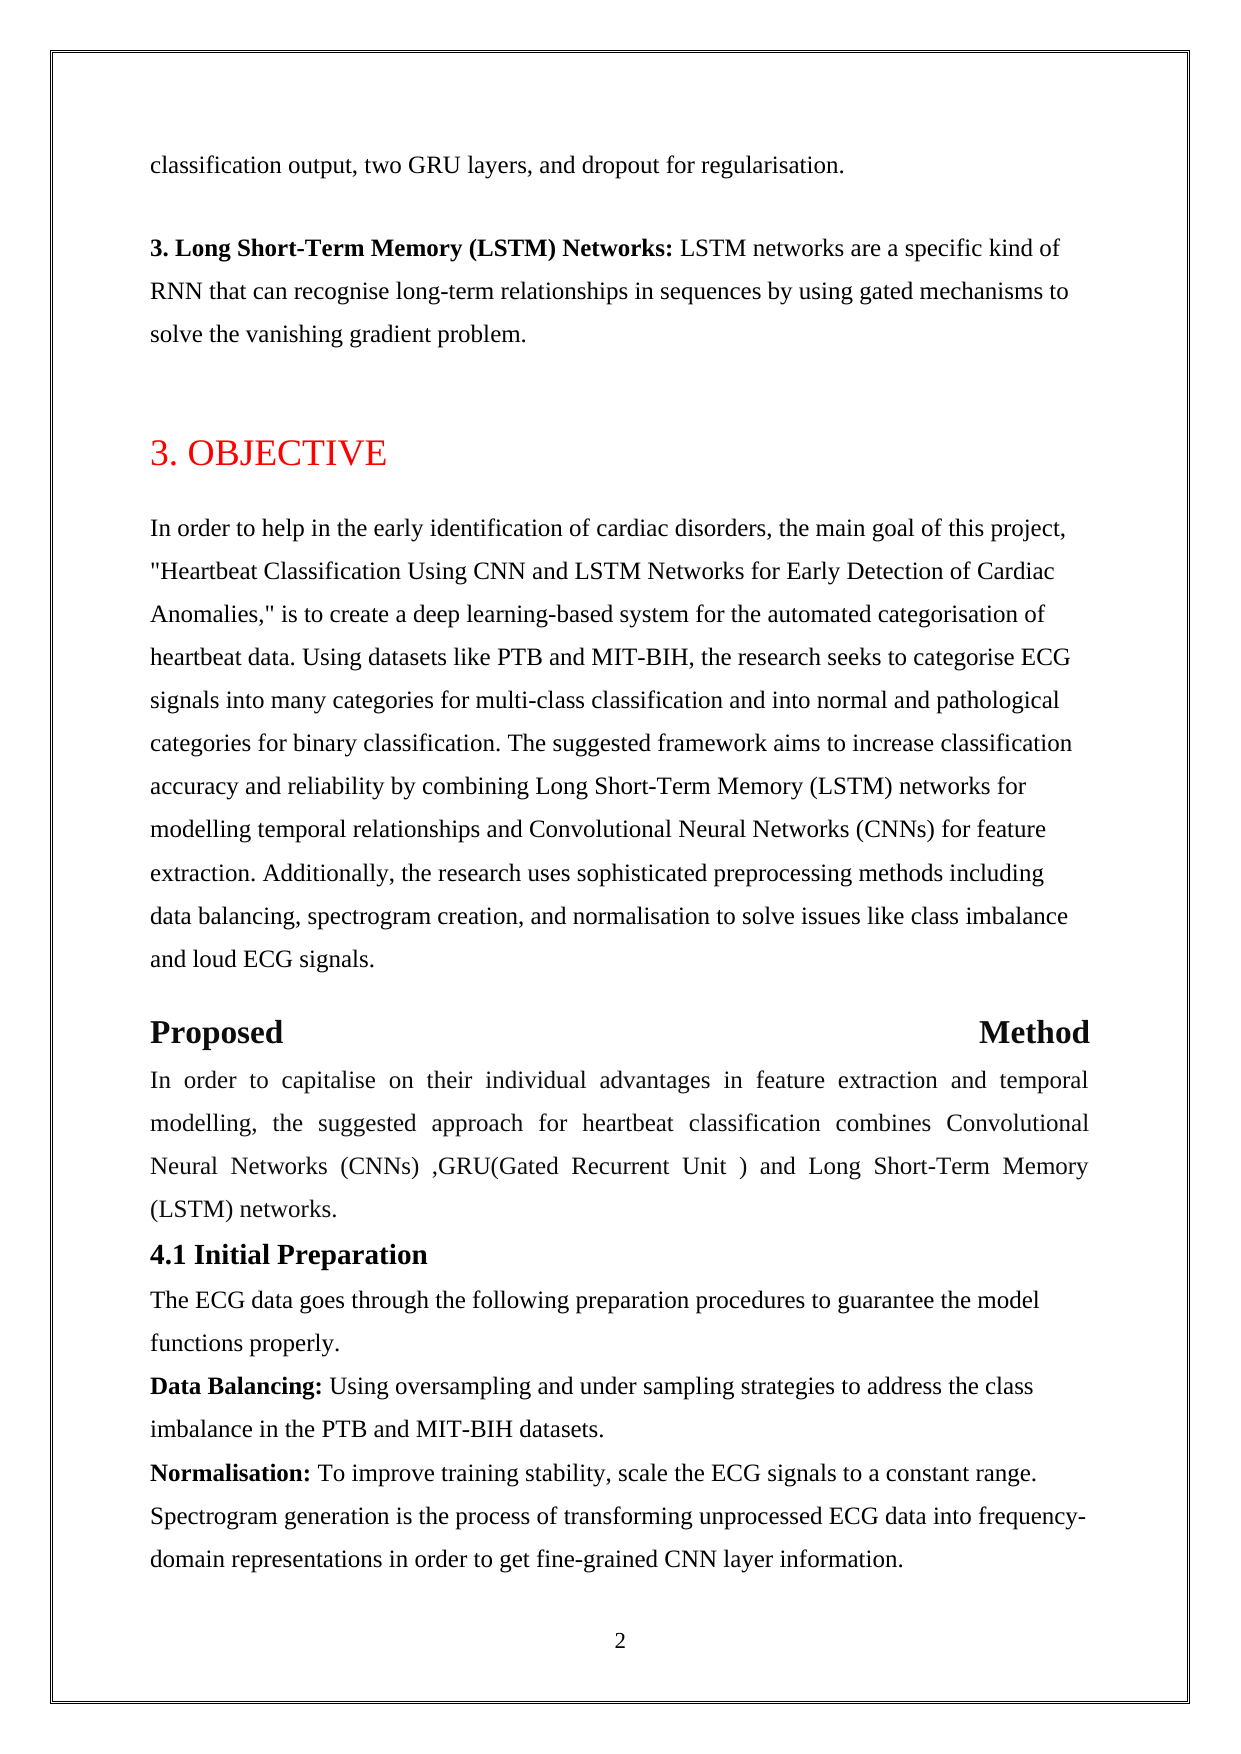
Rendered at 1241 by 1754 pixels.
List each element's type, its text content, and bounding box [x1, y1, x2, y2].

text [150, 150, 1090, 179]
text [150, 1237, 1090, 1573]
subtitle Proposed Method In order to capitalise on their individual advantages in feature extraction and temporal modelling, the suggested approach for heartbeat classification combines Convolutional Neural Networks (CNNs) ,GRU(Gated Recurrent Unit ) and Long Short-Term Memory (LSTM) networks. [150, 1012, 1090, 1223]
subtitle 3. OBJECTIVE [150, 430, 1090, 473]
text 3. Long Short-Term Memory (LSTM) Networks: LSTM networks are a specific kind of RNN that can recognise long-term relationships in sequences by using gated mechanisms to solve the vanishing gradient problem. [150, 233, 1090, 348]
text In order to help in the early identification of cardiac disorders, the main goal of this project, "Heartbeat Classification Using CNN and LSTM Networks for Early Detection of Cardiac Anomalies," is to create a deep learning-based system for the automated categorisation of heartbeat data. Using datasets like PTB and MIT-BIH, the research seeks to categorise ECG signals into many categories for multi-class classification and into normal and pathological categories for binary classification. The suggested framework aims to increase classification accuracy and reliability by combining Long Short-Term Memory (LSTM) networks for modelling temporal relationships and Convolutional Neural Networks (CNNs) for feature extraction. Additionally, the research uses sophisticated preprocessing methods including data balancing, spectrogram creation, and normalisation to solve issues like class imbalance and loud ECG signals. [150, 513, 1090, 973]
